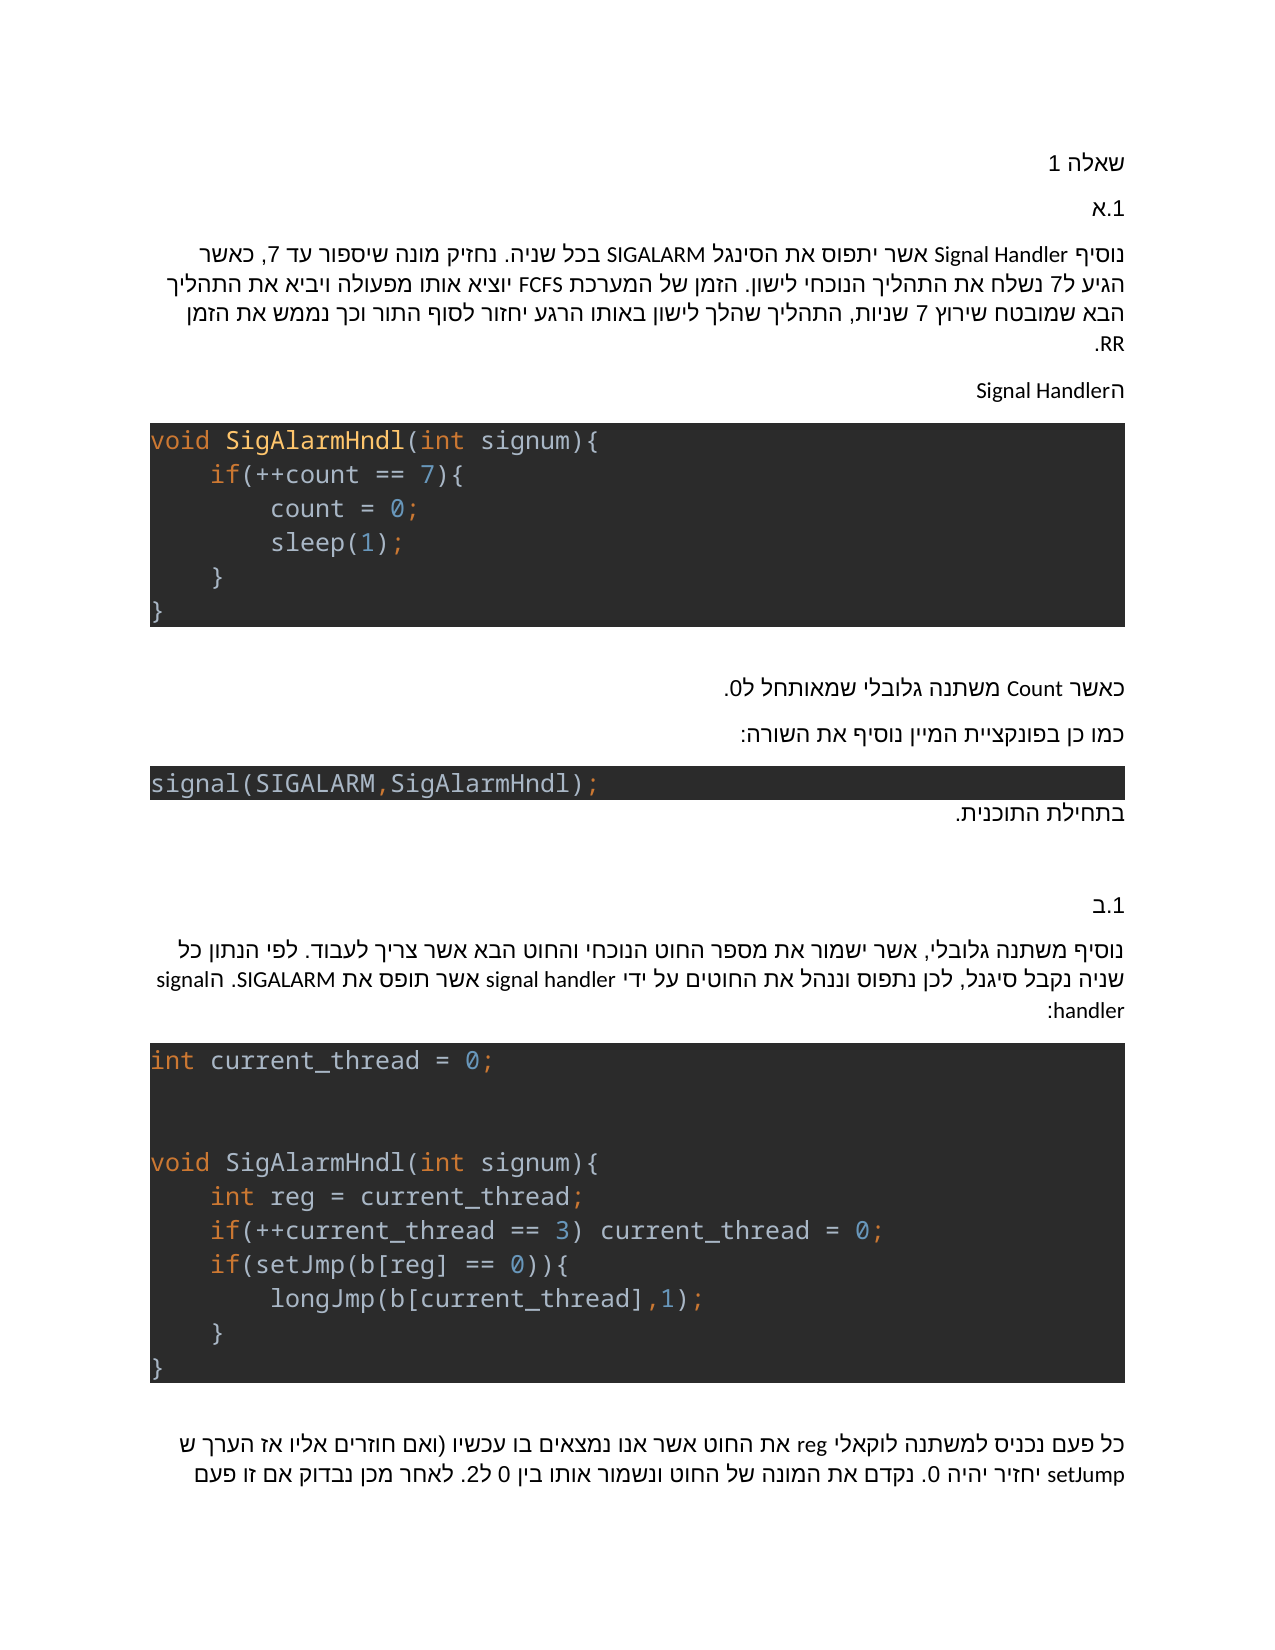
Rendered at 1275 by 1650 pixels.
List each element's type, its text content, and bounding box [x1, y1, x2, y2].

text נוסיף Signal Handler אשר יתפוס את הסינגל SIGALARM בכל שניה. נחזיק מונה שיספור עד 7, כאשר הגיע ל7 נשלח את התהליך הנוכחי לישון. הזמן של המערכת FCFS יוציא אותו מפעולה ויביא את התהליך הבא שמובטח שירוץ 7 שניות, התהליך שהלך לישון באותו הרגע יחזור לסוף התור וכך נממש את הזמן RR. [150, 240, 1125, 357]
text signal(SIGALARM,SigAlarmHndl); [150, 766, 1125, 800]
text הSignal Handler [150, 376, 1125, 404]
text כמו כן בפונקציית המיין נוסיף את השורה: [150, 721, 1125, 747]
text void SigAlarmHndl(int signum){ if(++count == 7){ count = 0; sleep(1); } } [150, 423, 1125, 627]
text נוסיף משתנה גלובלי, אשר ישמור את מספר החוט הנוכחי והחוט הבא אשר צריך לעבוד. לפי הנתון כל שניה נקבל סיגנל, לכן נתפוס וננהל את החוטים על ידי signal handler אשר תופס את SIGALARM. הsignal handler: [150, 937, 1125, 1024]
text 1.א [150, 195, 1125, 221]
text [150, 1430, 1125, 1488]
text כאשר Count משתנה גלובלי שמאותחל ל0. [150, 674, 1125, 702]
text int current_thread = 0; void SigAlarmHndl(int signum){ int reg = current_thread; if(++current_thread == 3) current_thread = 0; if(setJmp(b[reg] == 0)){ longJmp(b[current_thread],1); } } [150, 1043, 1125, 1383]
text 1.ב [150, 892, 1125, 918]
text בתחילת התוכנית. [150, 800, 1125, 826]
text שאלה 1 [150, 150, 1125, 176]
